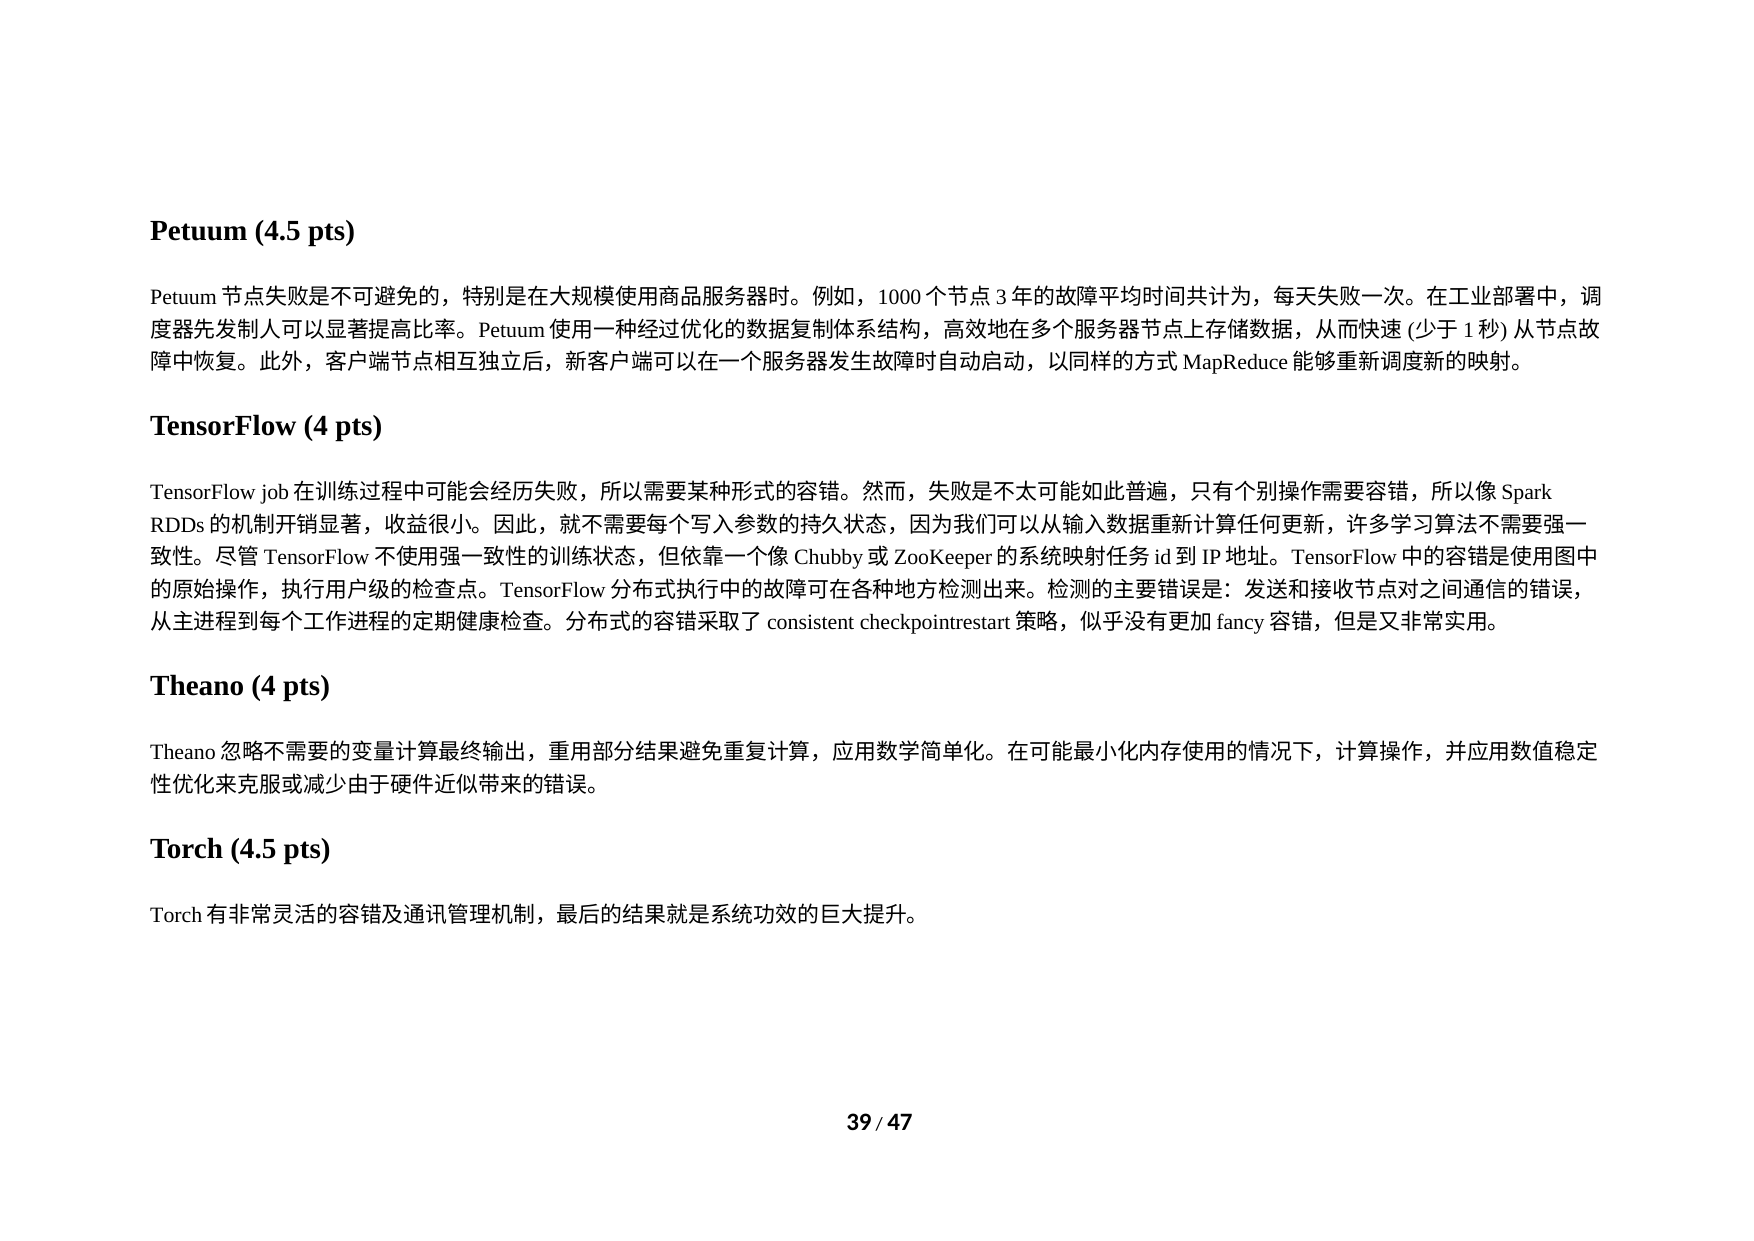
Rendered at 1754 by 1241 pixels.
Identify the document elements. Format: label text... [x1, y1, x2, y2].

text Torch有非常灵活的容错及通讯管理机制，最后的结果就是系统功效的巨大提升。 [150, 896, 1604, 929]
text Petuum节点失败是不可避免的，特别是在大规模使用商品服务器时。例如，1000个节点3年的故障平均时间共计为，每天失败一次。在工业部署中，调度器先发制人可以显著提高比率。Petuum使用一种经过优化的数据复制体系结构，高效地在多个服务器节点上存储数据，从而快速 (少于1秒) 从节点故障中恢复。此外，客户端节点相互独立后，新客户端可以在一个服务器发生故障时自动启动，以同样的方式MapReduce能够重新调度新的映射。 [150, 279, 1604, 376]
subtitle Torch (4.5 pts) [150, 815, 1604, 880]
subtitle Petuum (4.5 pts) [150, 198, 1604, 263]
subtitle Theano (4 pts) [150, 653, 1604, 718]
text Theano忽略不需要的变量计算最终输出，重用部分结果避免重复计算，应用数学简单化。在可能最小化内存使用的情况下，计算操作，并应用数值稳定性优化来克服或减少由于硬件近似带来的错误。 [150, 734, 1604, 799]
subtitle TensorFlow (4 pts) [150, 393, 1604, 458]
text TensorFlow job在训练过程中可能会经历失败，所以需要某种形式的容错。然而，失败是不太可能如此普遍，只有个别操作需要容错，所以像Spark RDDs的机制开销显著，收益很小。因此，就不需要每个写入参数的持久状态，因为我们可以从输入数据重新计算任何更新，许多学习算法不需要强一致性。尽管TensorFlow不使用强一致性的训练状态，但依靠一个像Chubby或ZooKeeper的系统映射任务id到IP地址。TensorFlow中的容错是使用图中的原始操作，执行用户级的检查点。TensorFlow分布式执行中的故障可在各种地方检测出来。检测的主要错误是：发送和接收节点对之间通信的错误，从主进程到每个工作进程的定期健康检查。分布式的容错采取了consistent checkpointrestart策略，似乎没有更加fancy容错，但是又非常实用。 [150, 474, 1604, 636]
